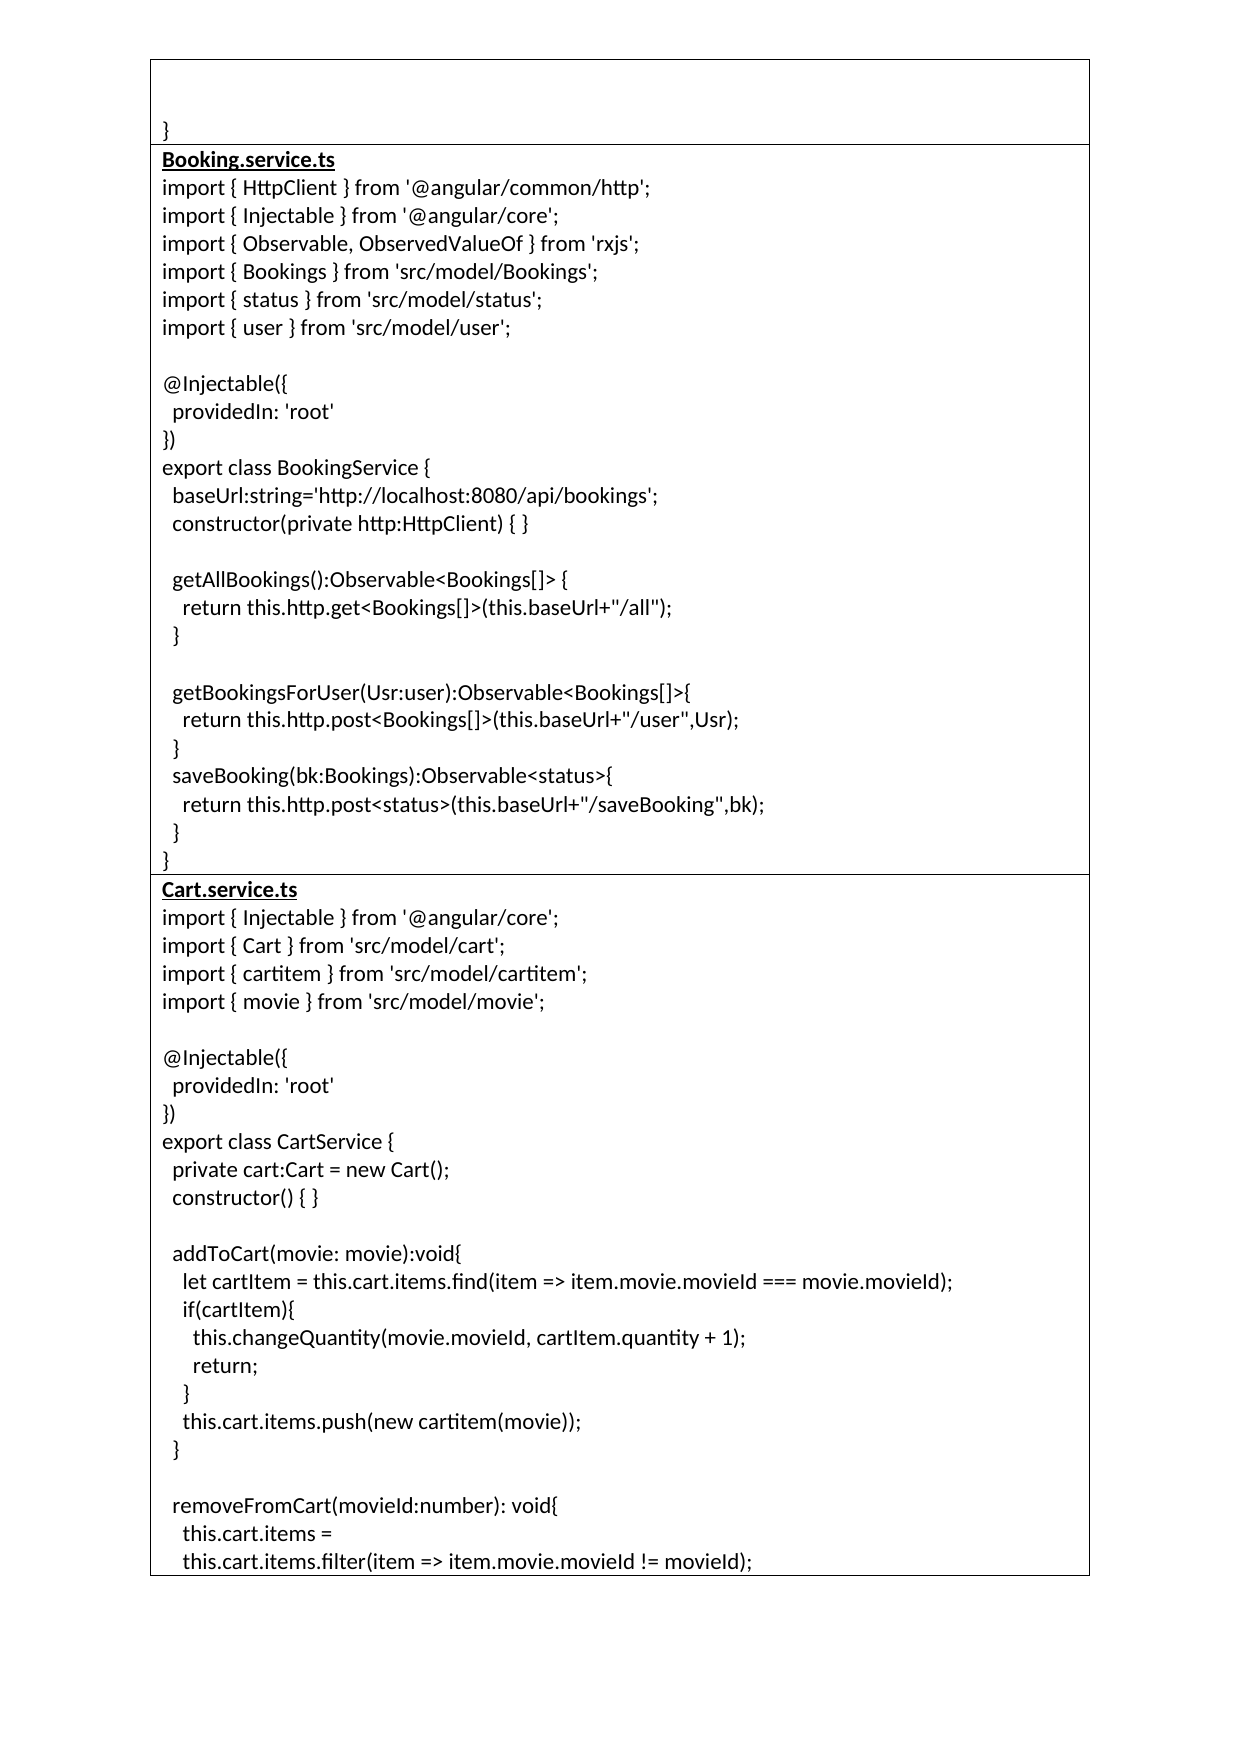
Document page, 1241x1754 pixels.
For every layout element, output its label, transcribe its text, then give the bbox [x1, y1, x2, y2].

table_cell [151, 875, 1089, 1575]
table_cell Booking.service.ts import { HttpClient } from '@angular/common/http'; import { Injectable } from '@angular/core'; import { Observable, ObservedValueOf } from 'rxjs'; import { Bookings } from 'src/model/Bookings'; import { status } from 'src/model/status'; import { user } from 'src/model/user'; @Injectable({ providedIn: 'root' }) export class BookingService { baseUrl:string='http://localhost:8080/api/bookings'; constructor(private http:HttpClient) { } getAllBookings():Observable<Bookings[]> { return this.http.get<Bookings[]>(this.baseUrl+"/all"); } getBookingsForUser(Usr:user):Observable<Bookings[]>{ return this.http.post<Bookings[]>(this.baseUrl+"/user",Usr); } saveBooking(bk:Bookings):Observable<status>{ return this.http.post<status>(this.baseUrl+"/saveBooking",bk); } } [151, 145, 1089, 874]
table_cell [151, 60, 1089, 144]
